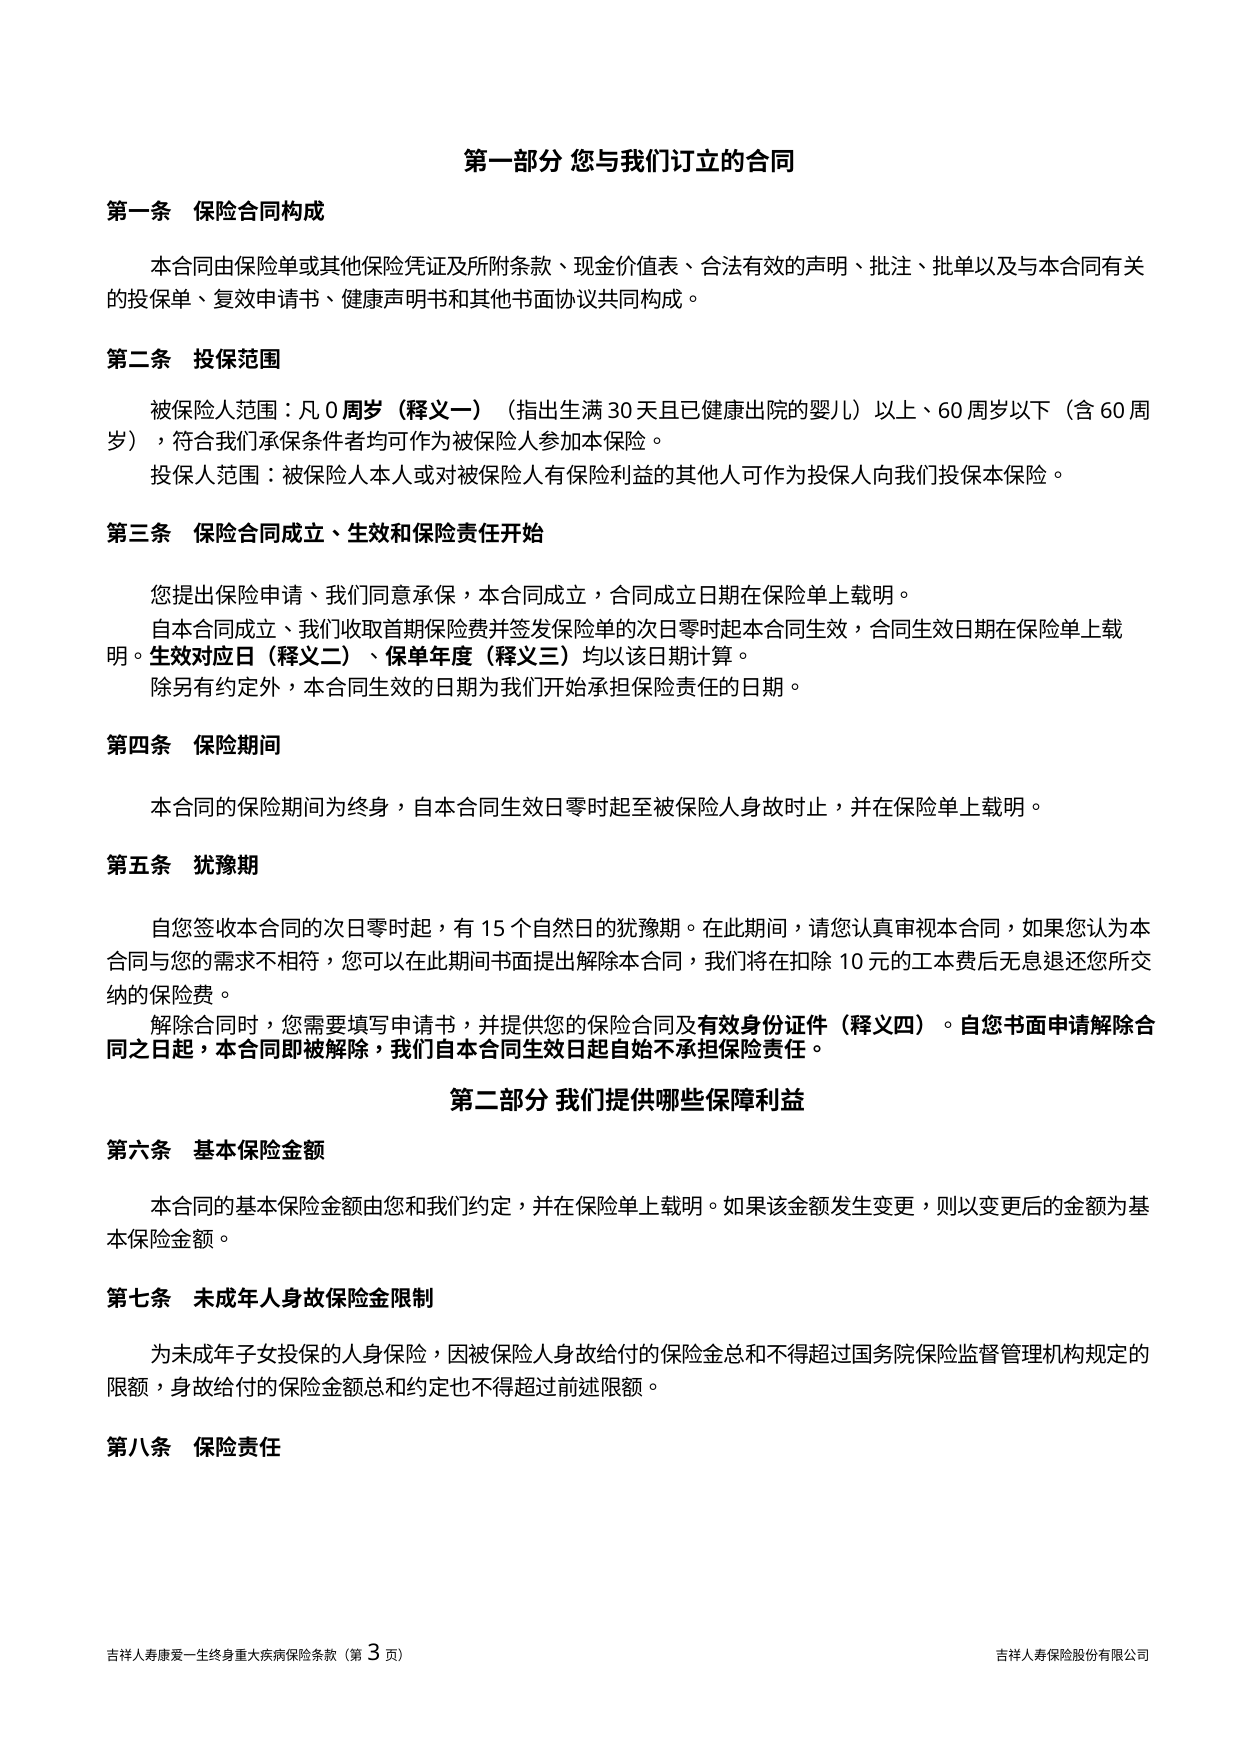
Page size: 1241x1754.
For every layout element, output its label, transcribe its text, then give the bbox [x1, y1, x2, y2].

text 解除合同时，您需要填写申请书，并提供您的保险合同及有效身份证件（释义四）。自您书面申请解除合同之日起，本合同即被解除，我们自本合同生效日起自始不承担保险责任。 [106, 1013, 1157, 1064]
subtitle 第七条 未成年人身故保险金限制 [106, 1283, 1167, 1313]
subtitle 第一部分 您与我们订立的合同 [448, 142, 810, 177]
text 本合同由保险单或其他保险凭证及所附条款、现金价值表、合法有效的声明、批注、批单以及与本合同有关的投保单、复效申请书、健康声明书和其他书面协议共同构成。 [106, 251, 1153, 314]
text 除另有约定外，本合同生效的日期为我们开始承担保险责任的日期。第四条 保险期间 [106, 672, 807, 760]
subtitle 第二部分 我们提供哪些保障利益 [449, 1083, 1167, 1117]
subtitle 第二条 投保范围 [106, 344, 1167, 373]
text 自本合同成立、我们收取首期保险费并签发保险单的次日零时起本合同生效，合同生效日期在保险单上载明。生效对应日（释义二）、保单年度（释义三）均以该日期计算。 [106, 616, 1152, 671]
text 被保险人范围：凡0周岁（释义一）（指出生满30天且已健康出院的婴儿）以上、60周岁以下（含60周岁），符合我们承保条件者均可作为被保险人参加本保险。 [106, 394, 1153, 456]
text 自您签收本合同的次日零时起，有15个自然日的犹豫期。在此期间，请您认真审视本合同，如果您认为本合同与您的需求不相符，您可以在此期间书面提出解除本合同，我们将在扣除10元的工本费后无息退还您所交纳的保险费。 [106, 912, 1152, 1009]
text 本合同的保险期间为终身，自本合同生效日零时起至被保险人身故时止，并在保险单上载明。第五条 犹豫期 [106, 792, 1048, 880]
subtitle 第六条 基本保险金额 [106, 1136, 1167, 1165]
subtitle 第一条 保险合同构成 [106, 196, 1167, 226]
text 为未成年子女投保的人身保险，因被保险人身故给付的保险金总和不得超过国务院保险监督管理机构规定的限额，身故给付的保险金额总和约定也不得超过前述限额。 [106, 1339, 1153, 1402]
text 投保人范围：被保险人本人或对被保险人有保险利益的其他人可作为投保人向我们投保本保险。第三条 保险合同成立、生效和保险责任开始 [106, 459, 1070, 548]
text 本合同的基本保险金额由您和我们约定，并在保险单上载明。如果该金额发生变更，则以变更后的金额为基本保险金额。 [106, 1191, 1152, 1254]
subtitle 第八条 保险责任 [106, 1431, 1167, 1461]
text 您提出保险申请、我们同意承保，本合同成立，合同成立日期在保险单上载明。 [150, 580, 1167, 610]
